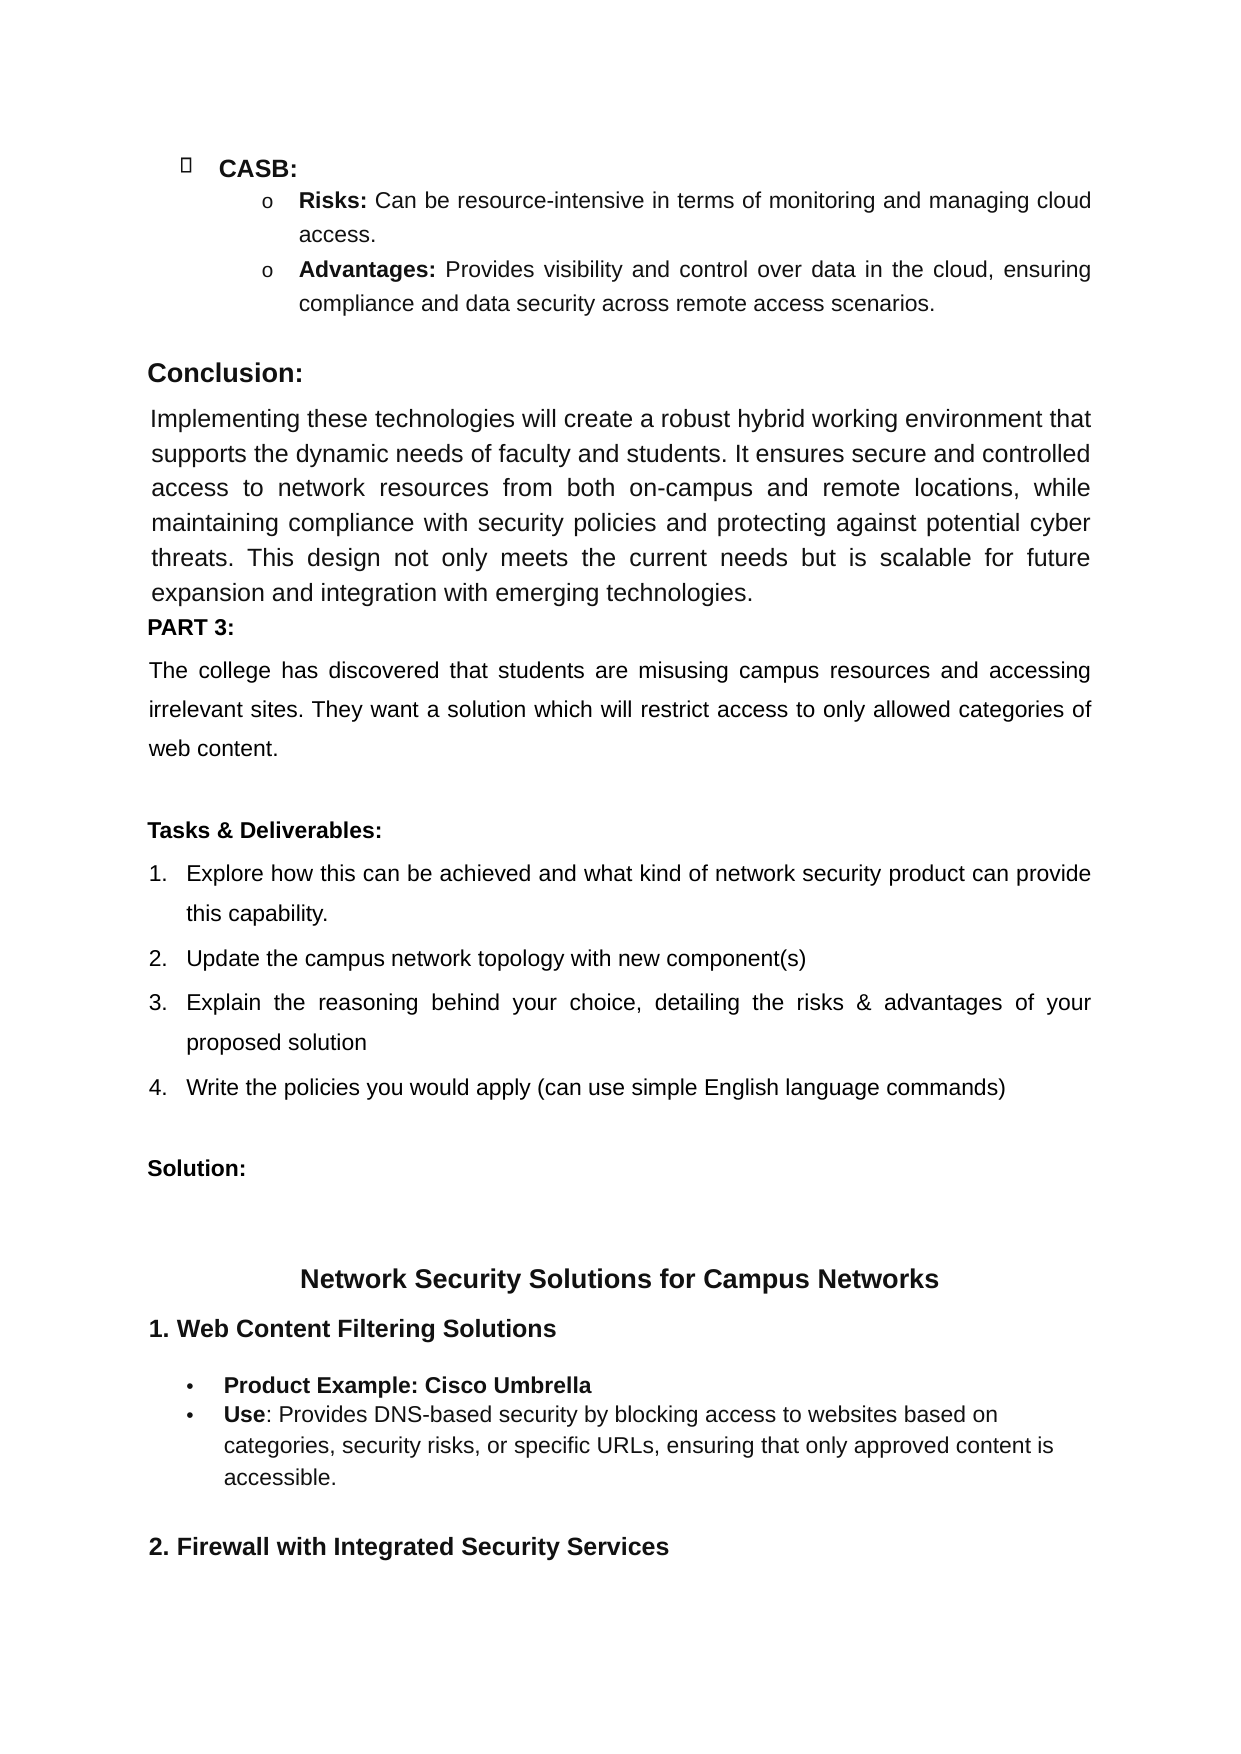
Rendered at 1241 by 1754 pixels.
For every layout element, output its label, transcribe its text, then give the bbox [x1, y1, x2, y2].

text Network Security Solutions for Campus Networks [148, 1263, 1091, 1294]
text Implementing these technologies will create a robust hybrid working environment that supports the dynamic needs of faculty and students. It ensures secure and controlled access to network resources from both on-campus and remote locations, while maintaining compliance with security policies and protecting against potential cyber threats. This design not only meets the current needs but is scalable for future expansion and integration with emerging technologies. [150, 404, 1093, 607]
list Web Content Filtering Solutions [148, 1314, 1110, 1343]
text PART 3: [147, 614, 1110, 641]
text Conclusion: [147, 357, 1110, 388]
text CASB: [148, 150, 1110, 183]
list Explore how this can be achieved and what kind of network security product can provide this capability. [148, 860, 1092, 927]
picture [180, 150, 207, 178]
text Solution: [147, 1155, 1110, 1181]
list Risks: Can be resource-intensive in terms of monitoring and managing cloud access. [261, 187, 1092, 248]
list Use: Provides DNS-based security by blocking access to websites based on categories, security risks, or specific URLs, ensuring that only approved content is accessible. [186, 1401, 1110, 1491]
list Product Example: Cisco Umbrella [186, 1371, 1110, 1399]
list Advantages: Provides visibility and control over data in the cloud, ensuring compliance and data security across remote access scenarios. [261, 256, 1092, 317]
text Tasks & Deliverables: [147, 817, 1110, 843]
list Update the campus network topology with new component(s) [148, 944, 1092, 972]
text The college has discovered that students are misusing campus resources and accessing irrelevant sites. They want a solution which will restrict access to only allowed categories of web content. [148, 657, 1092, 763]
list Firewall with Integrated Security Services [148, 1531, 1110, 1560]
list Explain the reasoning behind your choice, detailing the risks & advantages of your proposed solution [148, 989, 1092, 1056]
list Write the policies you would apply (can use simple English language commands) [148, 1073, 1092, 1101]
